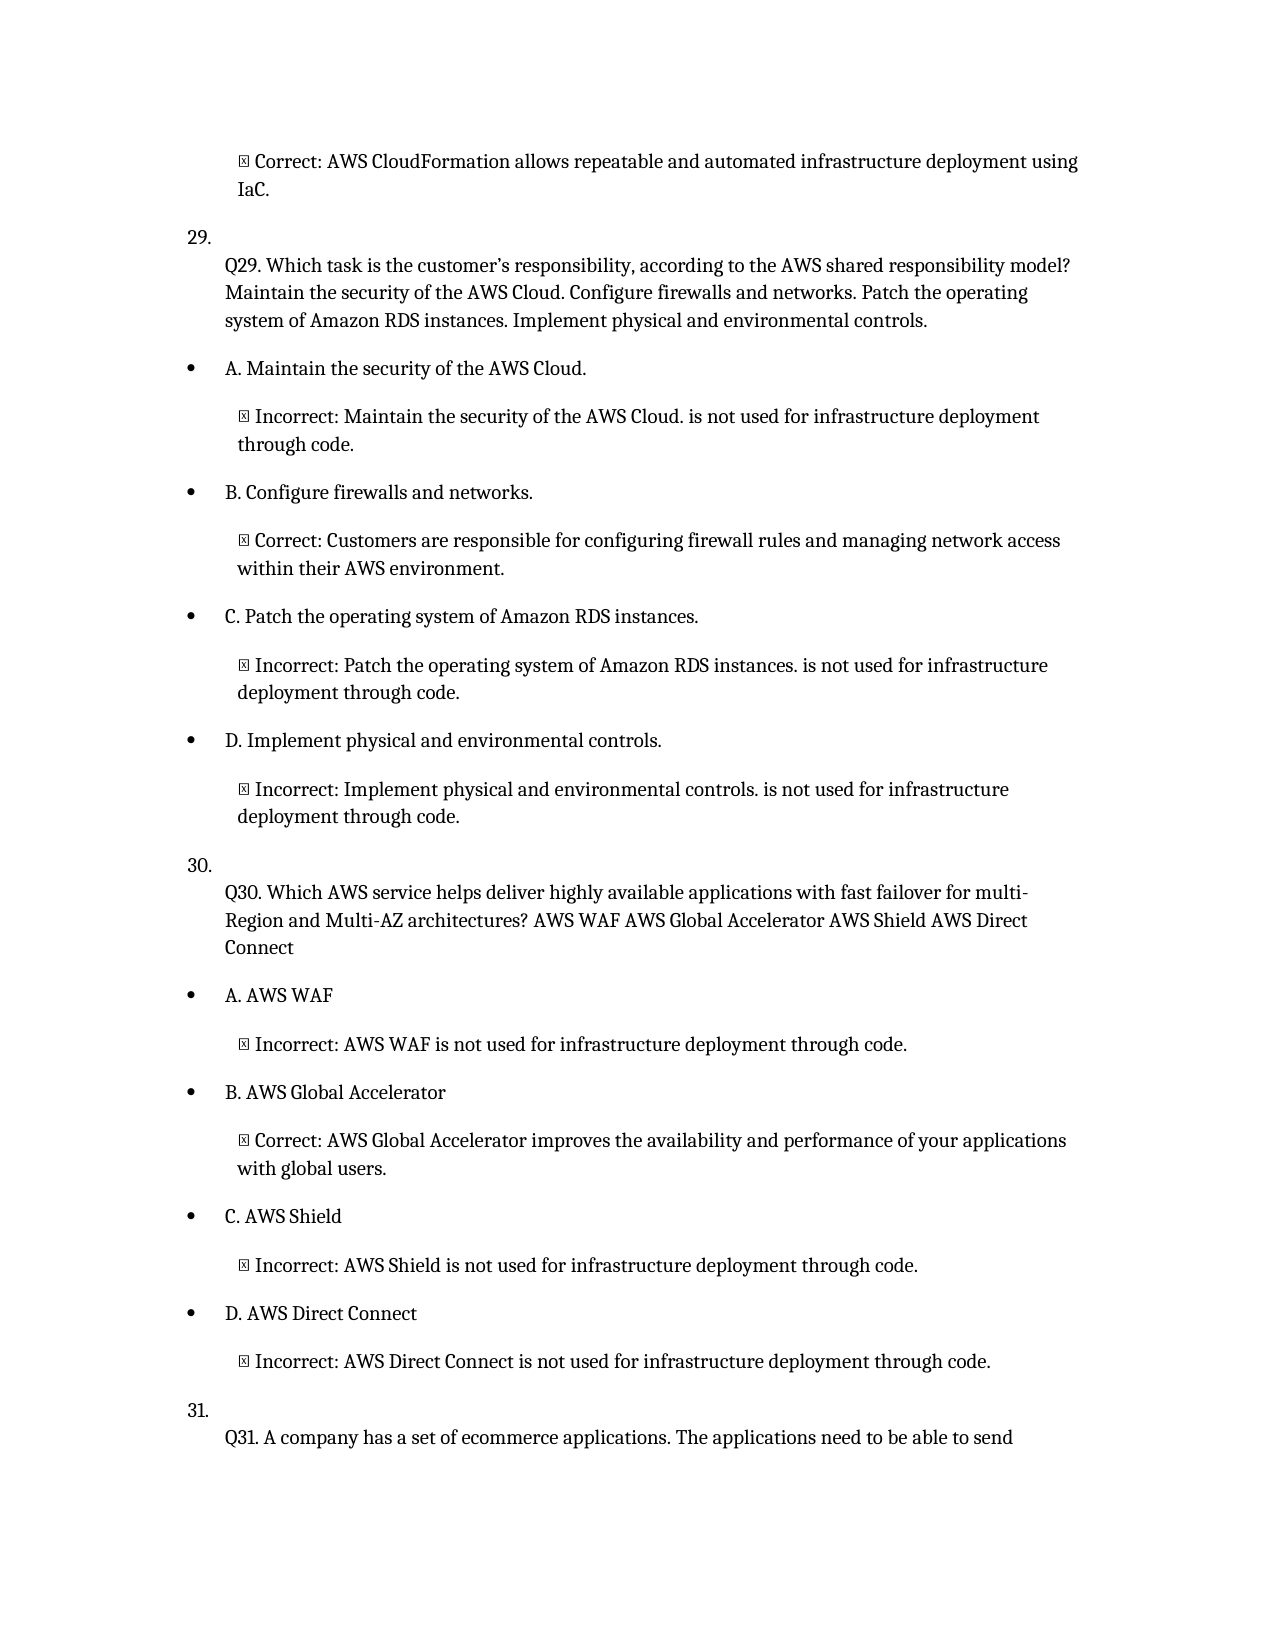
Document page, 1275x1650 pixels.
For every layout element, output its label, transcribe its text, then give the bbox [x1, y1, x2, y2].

list B. Configure firewalls and networks. [187, 481, 1087, 505]
list A. Maintain the security of the AWS Cloud. [187, 357, 1087, 381]
list A. AWS WAF [187, 984, 1087, 1008]
text ❌ Incorrect: Patch the operating system of Amazon RDS instances. is not used for infrastructure deployment through code. [237, 653, 1087, 705]
text ❌ Incorrect: AWS Direct Connect is not used for infrastructure deployment through code. [237, 1350, 1087, 1374]
list D. AWS Direct Connect [187, 1302, 1087, 1326]
list D. Implement physical and environmental controls. [187, 729, 1087, 753]
text ✅ Correct: AWS Global Accelerator improves the availability and performance of your applications with global users. [237, 1129, 1087, 1181]
text ✅ Correct: Customers are responsible for configuring firewall rules and managing network access within their AWS environment. [237, 529, 1087, 581]
text ❌ Incorrect: Implement physical and environmental controls. is not used for infrastructure deployment through code. [237, 777, 1087, 829]
list Q30. Which AWS service helps deliver highly available applications with fast failover for multi-Region and Multi-AZ architectures? AWS WAF AWS Global Accelerator AWS Shield AWS Direct Connect [187, 853, 1087, 960]
text ❌ Incorrect: AWS Shield is not used for infrastructure deployment through code. [237, 1253, 1087, 1277]
list B. AWS Global Accelerator [187, 1081, 1087, 1105]
text ❌ Incorrect: AWS WAF is not used for infrastructure deployment through code. [237, 1032, 1087, 1056]
list Q29. Which task is the customer’s responsibility, according to the AWS shared responsibility model? Maintain the security of the AWS Cloud. Configure firewalls and networks. Patch the operating system of Amazon RDS instances. Implement physical and environmental controls. [187, 226, 1087, 332]
text ❌ Incorrect: Maintain the security of the AWS Cloud. is not used for infrastructure deployment through code. [237, 405, 1087, 456]
text ✅ Correct: AWS CloudFormation allows repeatable and automated infrastructure deployment using IaC. [237, 150, 1087, 201]
list C. AWS Shield [187, 1205, 1087, 1229]
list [187, 1398, 1087, 1450]
list C. Patch the operating system of Amazon RDS instances. [187, 605, 1087, 629]
